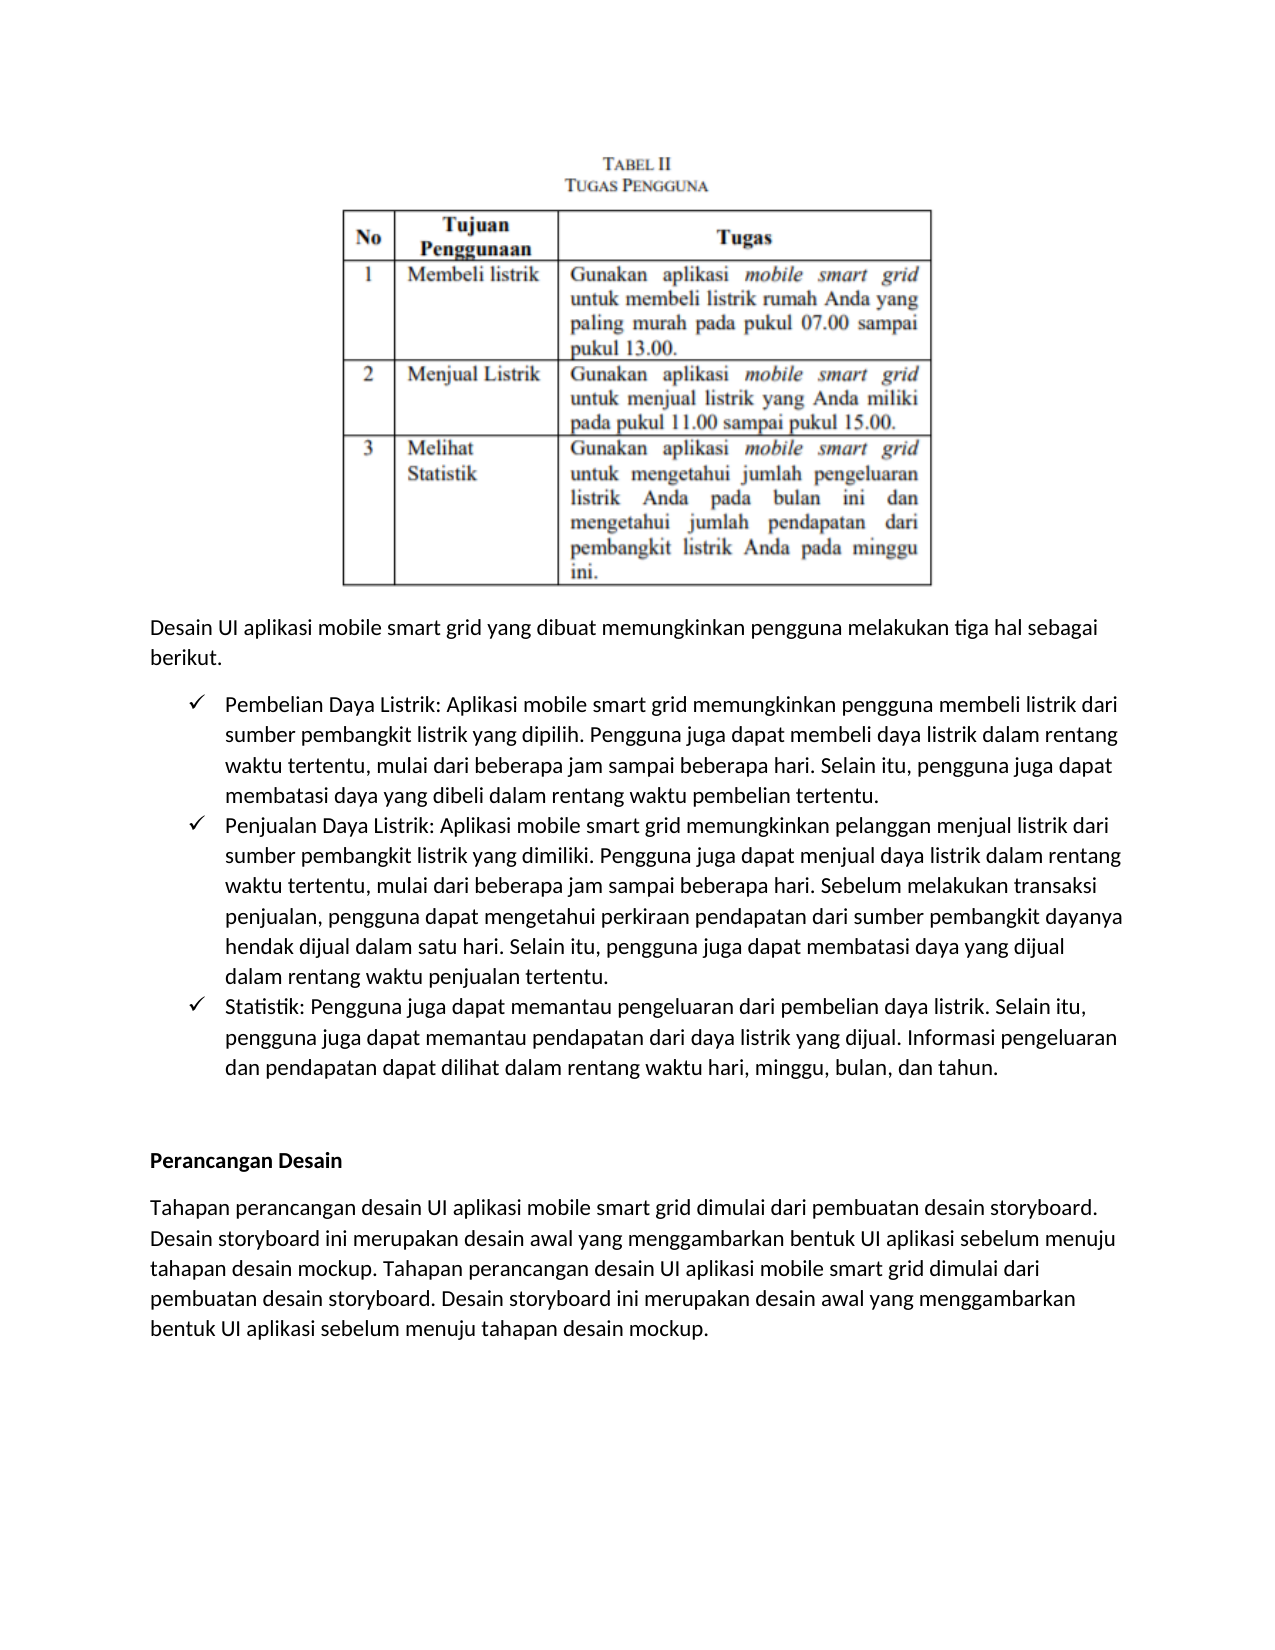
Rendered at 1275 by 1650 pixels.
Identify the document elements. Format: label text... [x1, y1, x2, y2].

list Statistik: Pengguna juga dapat memantau pengeluaran dari pembelian daya listrik. Selain itu, pengguna juga dapat memantau pendapatan dari daya listrik yang dijual. Informasi pengeluaran dan pendapatan dapat dilihat dalam rentang waktu hari, minggu, bulan, dan tahun. [187, 992, 1125, 1081]
text Tahapan perancangan desain UI aplikasi mobile smart grid dimulai dari pembuatan desain storyboard. Desain storyboard ini merupakan desain awal yang menggambarkan bentuk UI aplikasi sebelum menuju tahapan desain mockup. Tahapan perancangan desain UI aplikasi mobile smart grid dimulai dari pembuatan desain storyboard. Desain storyboard ini merupakan desain awal yang menggambarkan bentuk UI aplikasi sebelum menuju tahapan desain mockup. [150, 1193, 1125, 1342]
list Penjualan Daya Listrik: Aplikasi mobile smart grid memungkinkan pelanggan menjual listrik dari sumber pembangkit listrik yang dimiliki. Pengguna juga dapat menjual daya listrik dalam rentang waktu tertentu, mulai dari beberapa jam sampai beberapa hari. Sebelum melakukan transaksi penjualan, pengguna dapat mengetahui perkiraan pendapatan dari sumber pembangkit dayanya hendak dijual dalam satu hari. Selain itu, pengguna juga dapat membatasi daya yang dijual dalam rentang waktu penjualan tertentu. [187, 811, 1125, 990]
text Perancangan Desain [150, 1147, 1125, 1174]
list Pembelian Daya Listrik: Aplikasi mobile smart grid memungkinkan pengguna membeli listrik dari sumber pembangkit listrik yang dipilih. Pengguna juga dapat membeli daya listrik dalam rentang waktu tertentu, mulai dari beberapa jam sampai beberapa hari. Selain itu, pengguna juga dapat membatasi daya yang dibeli dalam rentang waktu pembelian tertentu. [187, 690, 1125, 809]
picture [330, 150, 945, 595]
text Desain UI aplikasi mobile smart grid yang dibuat memungkinkan pengguna melakukan tiga hal sebagai berikut. [150, 613, 1125, 671]
